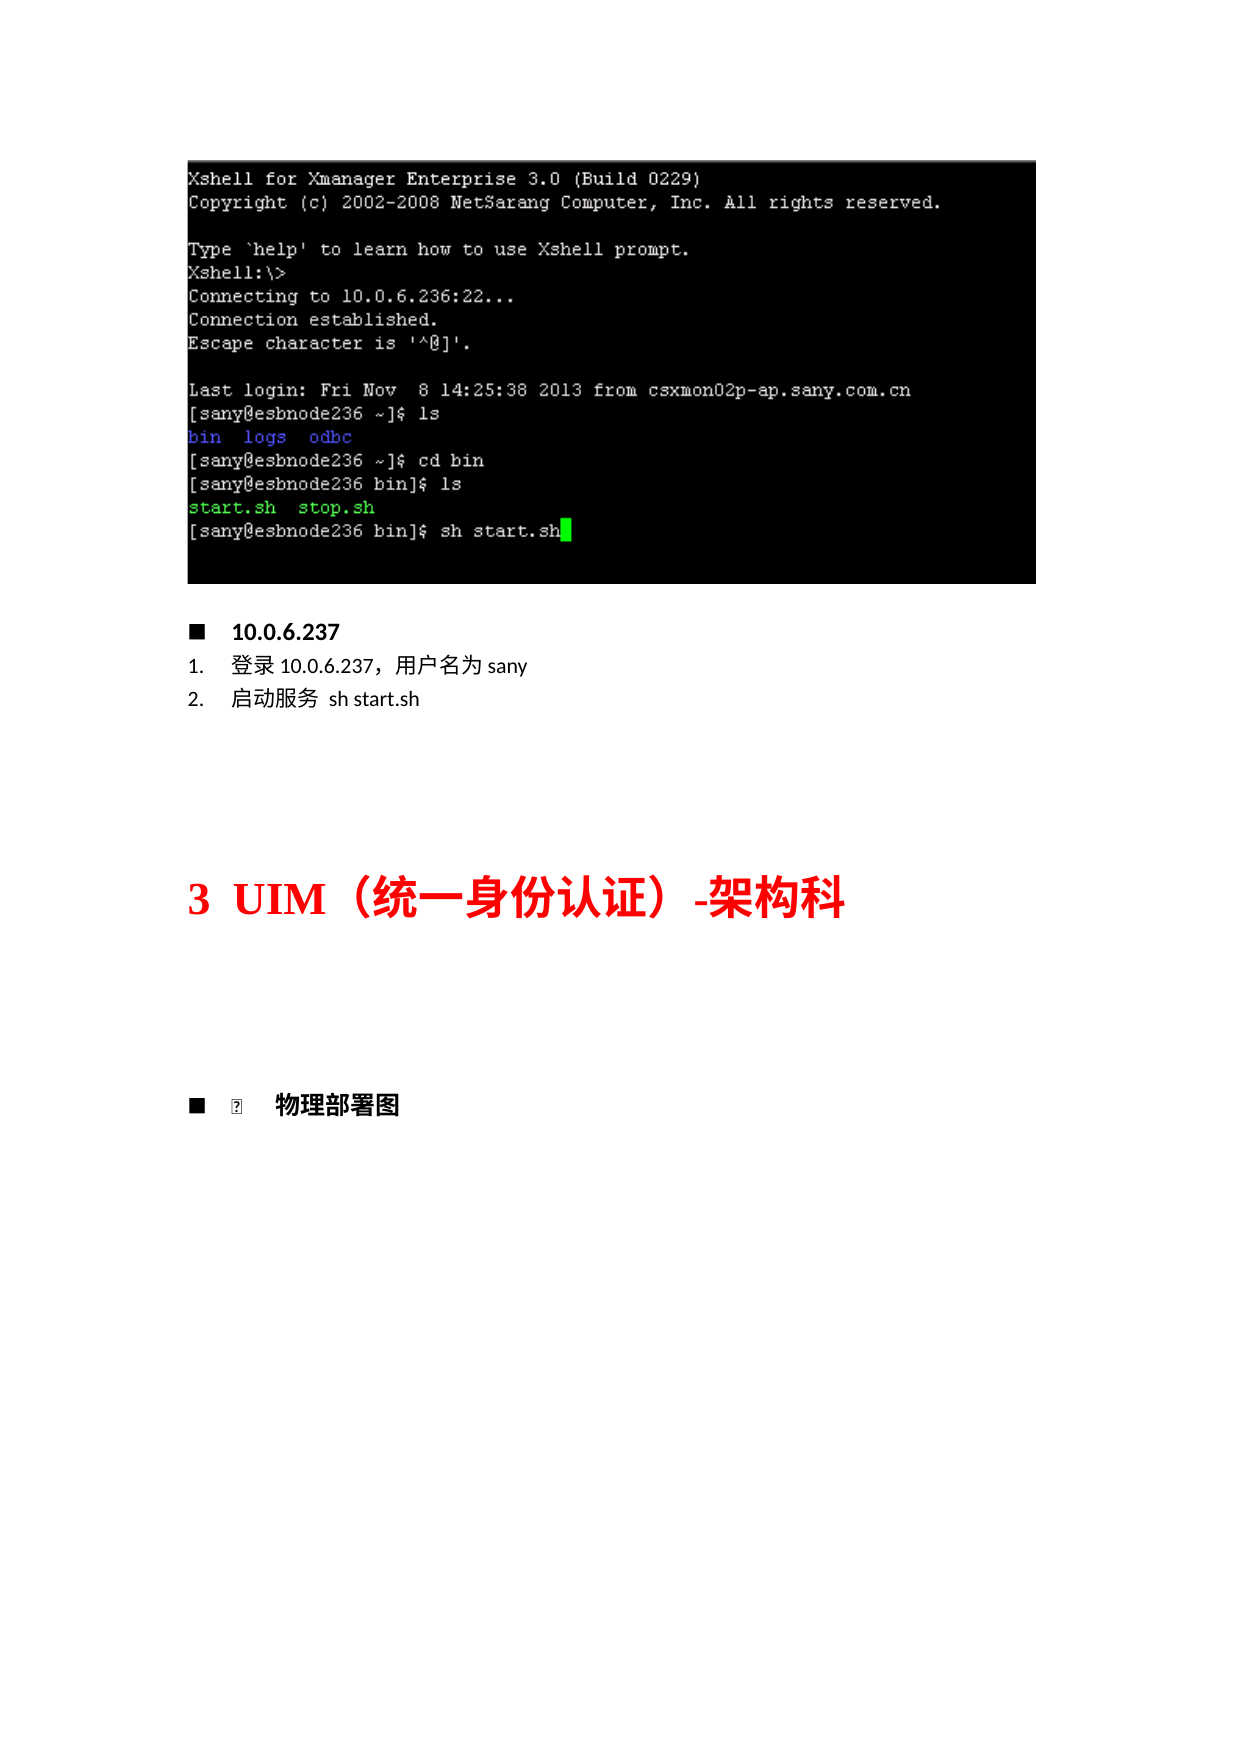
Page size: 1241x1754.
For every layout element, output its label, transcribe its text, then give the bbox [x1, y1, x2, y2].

list  物理部署图 [187, 1071, 1053, 1136]
subtitle UIM（统一身份认证）-架构科 [187, 846, 1053, 943]
picture [187, 160, 1036, 584]
list 启动服务 sh start.sh [187, 681, 1053, 713]
list 10.0.6.237 [187, 616, 1053, 648]
list 登录10.0.6.237，用户名为sany [187, 648, 1053, 681]
